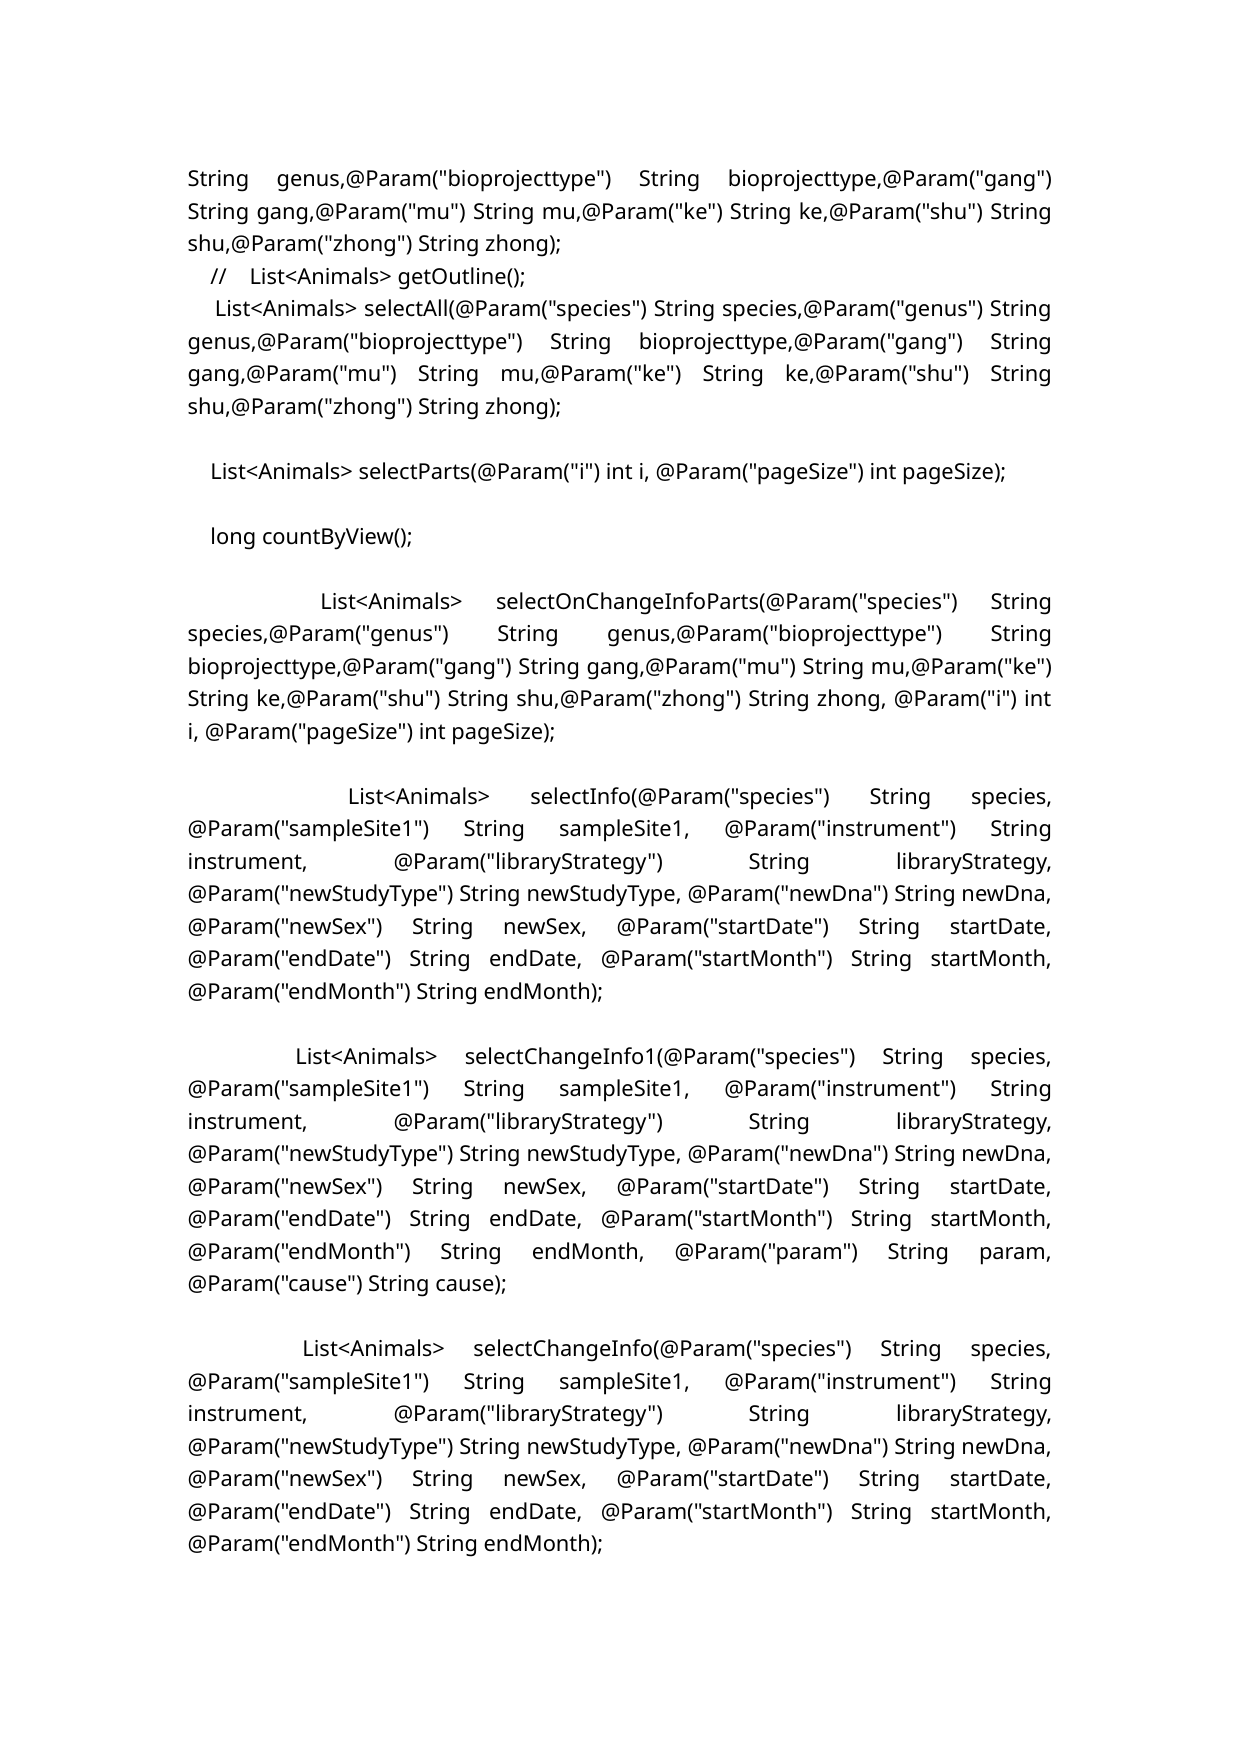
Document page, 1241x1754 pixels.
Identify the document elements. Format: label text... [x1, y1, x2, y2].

text List<Animals> selectInfo(@Param("species") String species, @Param("sampleSite1") String sampleSite1, @Param("instrument") String instrument, @Param("libraryStrategy") String libraryStrategy, @Param("newStudyType") String newStudyType, @Param("newDna") String newDna, @Param("newSex") String newSex, @Param("startDate") String startDate, @Param("endDate") String endDate, @Param("startMonth") String startMonth, @Param("endMonth") String endMonth); [187, 779, 1053, 1007]
text List<Animals> selectOnChangeInfoParts(@Param("species") String species,@Param("genus") String genus,@Param("bioprojecttype") String bioprojecttype,@Param("gang") String gang,@Param("mu") String mu,@Param("ke") String ke,@Param("shu") String shu,@Param("zhong") String zhong, @Param("i") int i, @Param("pageSize") int pageSize); [187, 584, 1053, 747]
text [187, 162, 1053, 259]
text long countByView(); [187, 519, 1053, 552]
text List<Animals> selectParts(@Param("i") int i, @Param("pageSize") int pageSize); [187, 454, 1053, 487]
text List<Animals> selectAll(@Param("species") String species,@Param("genus") String genus,@Param("bioprojecttype") String bioprojecttype,@Param("gang") String gang,@Param("mu") String mu,@Param("ke") String ke,@Param("shu") String shu,@Param("zhong") String zhong); [187, 292, 1053, 422]
text // List<Animals> getOutline(); [187, 259, 1053, 292]
text List<Animals> selectChangeInfo(@Param("species") String species, @Param("sampleSite1") String sampleSite1, @Param("instrument") String instrument, @Param("libraryStrategy") String libraryStrategy, @Param("newStudyType") String newStudyType, @Param("newDna") String newDna, @Param("newSex") String newSex, @Param("startDate") String startDate, @Param("endDate") String endDate, @Param("startMonth") String startMonth, @Param("endMonth") String endMonth); [187, 1332, 1053, 1559]
text List<Animals> selectChangeInfo1(@Param("species") String species, @Param("sampleSite1") String sampleSite1, @Param("instrument") String instrument, @Param("libraryStrategy") String libraryStrategy, @Param("newStudyType") String newStudyType, @Param("newDna") String newDna, @Param("newSex") String newSex, @Param("startDate") String startDate, @Param("endDate") String endDate, @Param("startMonth") String startMonth, @Param("endMonth") String endMonth, @Param("param") String param, @Param("cause") String cause); [187, 1039, 1053, 1299]
